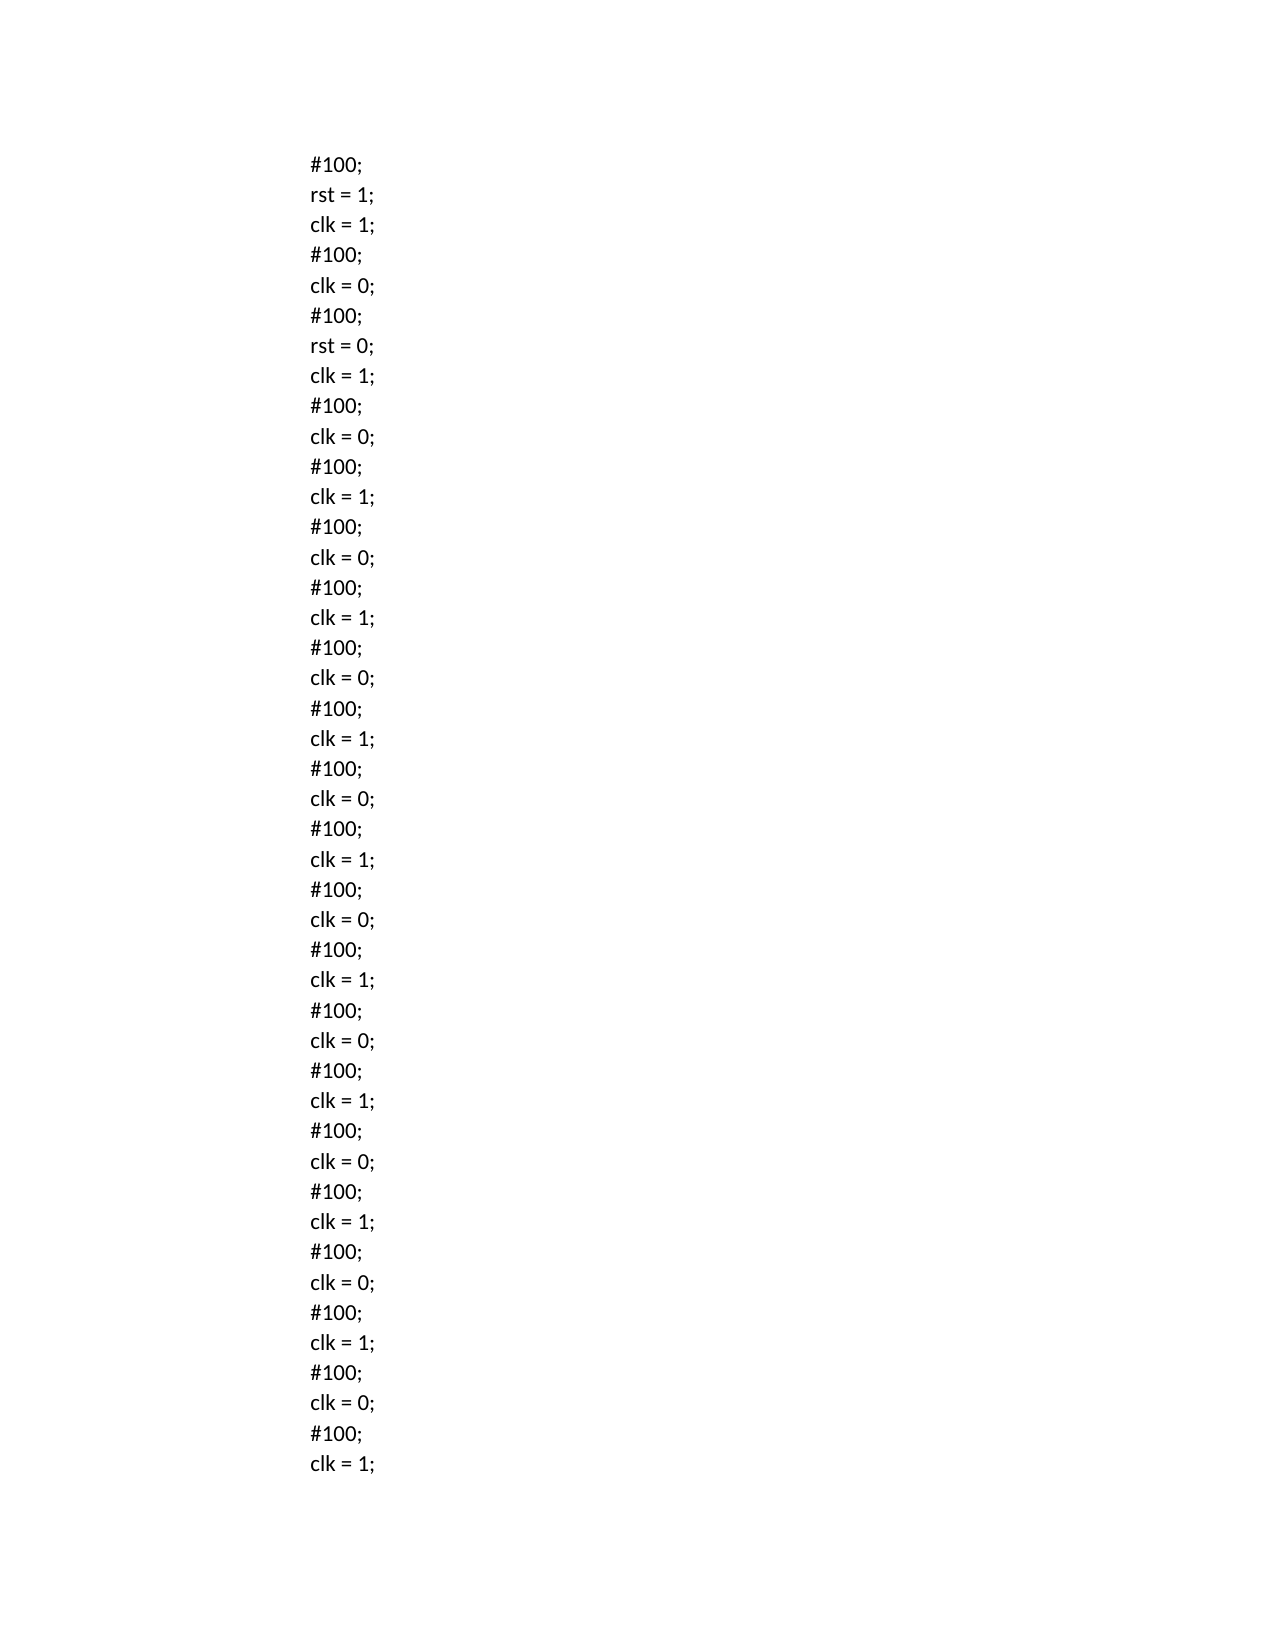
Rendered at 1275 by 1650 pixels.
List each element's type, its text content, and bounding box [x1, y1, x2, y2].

text #100; [150, 935, 1125, 963]
text clk = 1; [150, 482, 1125, 510]
text clk = 0; [150, 663, 1125, 692]
text clk = 0; [150, 1147, 1125, 1175]
text #100; [150, 814, 1125, 843]
text clk = 0; [150, 271, 1125, 299]
text clk = 0; [150, 1026, 1125, 1054]
text #100; [150, 1358, 1125, 1386]
text #100; [150, 1419, 1125, 1447]
text clk = 1; [150, 724, 1125, 752]
text clk = 1; [150, 210, 1125, 238]
text #100; [150, 512, 1125, 541]
text #100; [150, 241, 1125, 269]
text #100; [150, 694, 1125, 722]
text clk = 1; [150, 603, 1125, 631]
text #100; [150, 633, 1125, 661]
text rst = 1; [150, 180, 1125, 208]
text #100; [150, 573, 1125, 601]
text clk = 0; [150, 543, 1125, 571]
text #100; [150, 1177, 1125, 1205]
text clk = 0; [150, 1268, 1125, 1296]
text #100; [150, 301, 1125, 329]
text #100; [150, 1298, 1125, 1326]
text clk = 0; [150, 905, 1125, 933]
text #100; [150, 1237, 1125, 1266]
text #100; [150, 754, 1125, 782]
text clk = 1; [150, 1207, 1125, 1235]
text clk = 0; [150, 1388, 1125, 1417]
text clk = 1; [150, 966, 1125, 994]
text clk = 1; [150, 845, 1125, 873]
text #100; [150, 392, 1125, 420]
text #100; [150, 996, 1125, 1024]
text #100; [150, 875, 1125, 903]
text clk = 0; [150, 422, 1125, 450]
text rst = 0; [150, 331, 1125, 359]
text #100; [150, 1056, 1125, 1084]
text clk = 1; [150, 1086, 1125, 1114]
text clk = 1; [150, 1328, 1125, 1356]
text clk = 0; [150, 784, 1125, 812]
text #100; [150, 1117, 1125, 1145]
text #100; [150, 150, 1125, 178]
text clk = 1; [150, 1449, 1125, 1477]
text #100; [150, 452, 1125, 480]
text clk = 1; [150, 361, 1125, 389]
